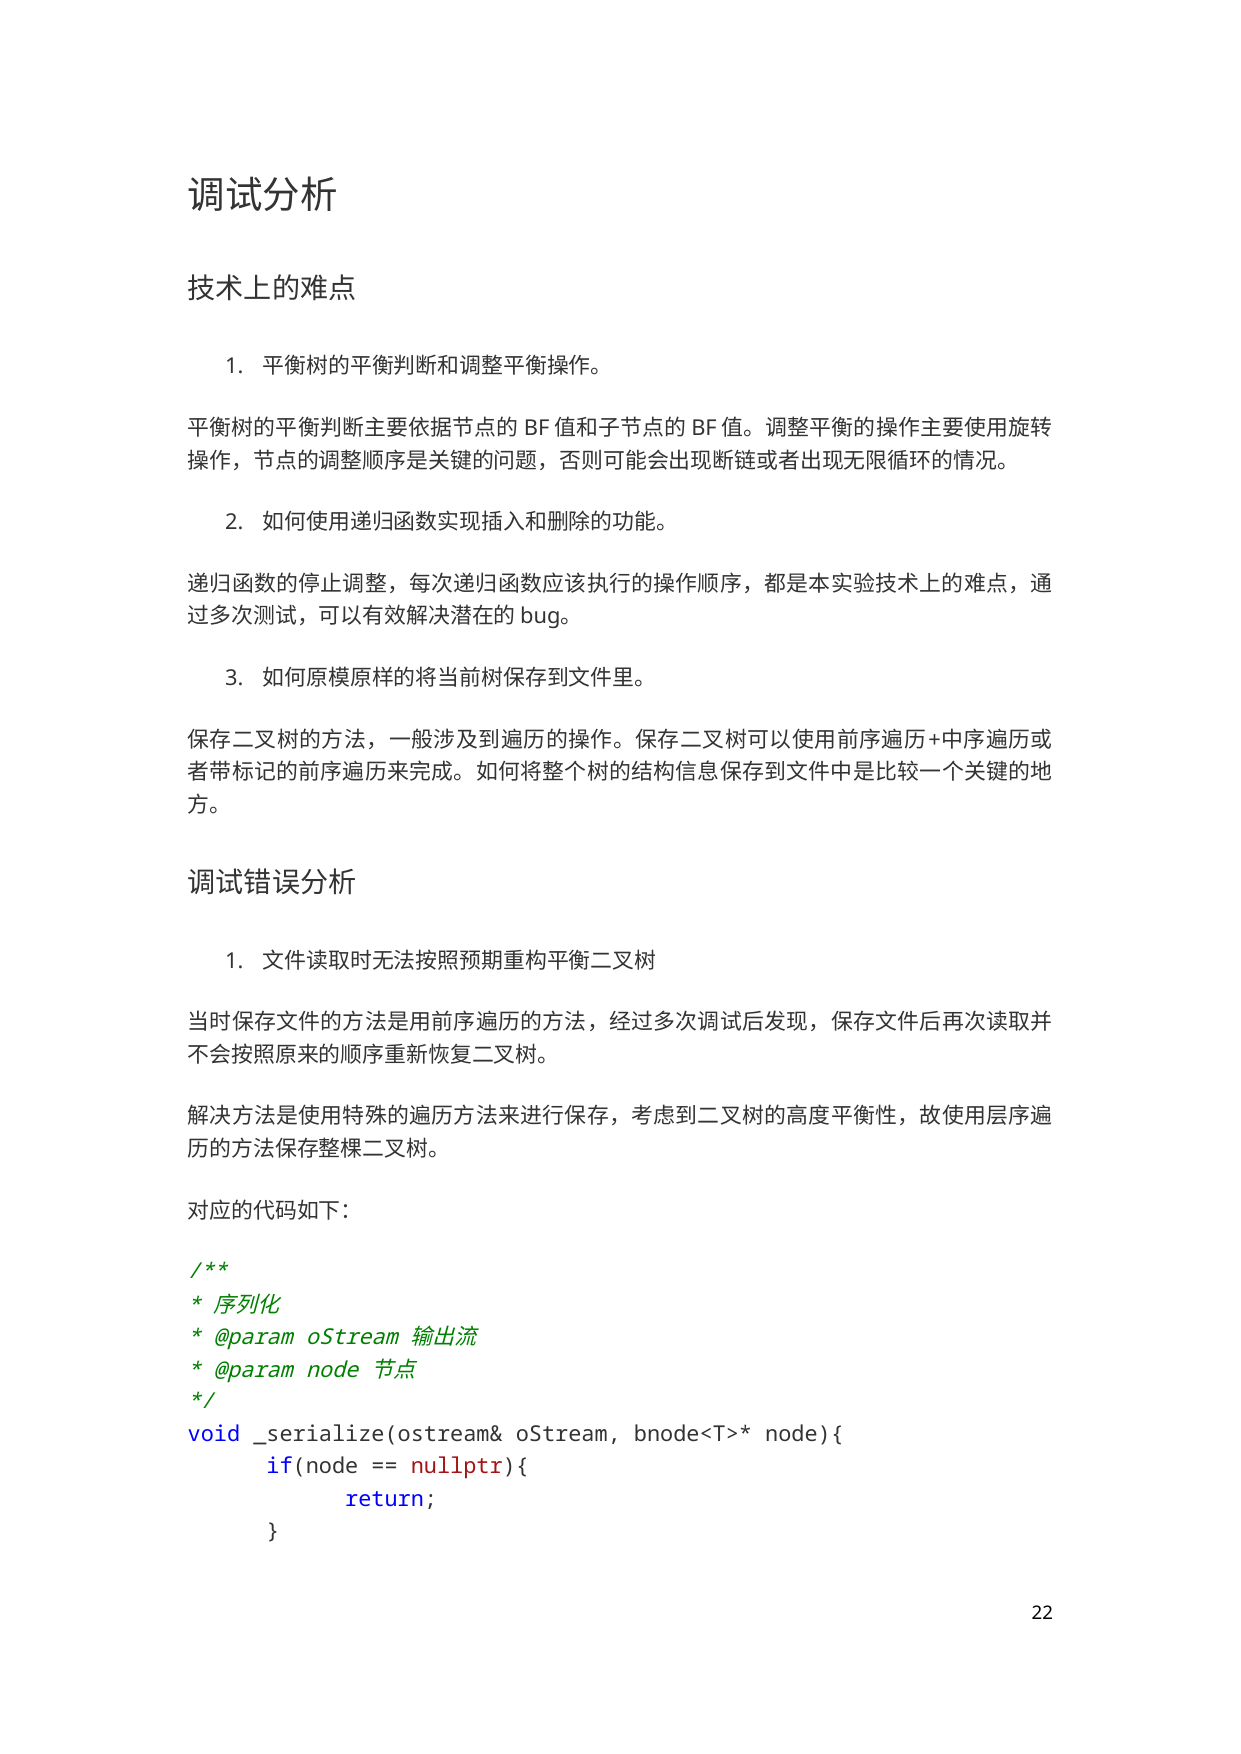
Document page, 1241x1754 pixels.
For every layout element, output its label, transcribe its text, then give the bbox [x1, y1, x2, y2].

text 对应的代码如下： [187, 1192, 1053, 1225]
text /** [187, 1254, 1053, 1286]
text 保存二叉树的方法，一般涉及到遍历的操作。保存二叉树可以使用前序遍历+中序遍历或者带标记的前序遍历来完成。如何将整个树的结构信息保存到文件中是比较一个关键的地方。 [187, 721, 1053, 819]
text * @param node 节点 [187, 1351, 1053, 1384]
text 平衡树的平衡判断主要依据节点的BF值和子节点的BF值。调整平衡的操作主要使用旋转操作，节点的调整顺序是关键的问题，否则可能会出现断链或者出现无限循环的情况。 [187, 410, 1053, 475]
list 文件读取时无法按照预期重构平衡二叉树 [225, 942, 1053, 975]
text return; [187, 1481, 1053, 1514]
text if(node == nullptr){ [187, 1449, 1053, 1481]
list 平衡树的平衡判断和调整平衡操作。 [225, 348, 1053, 381]
text } [187, 1514, 1053, 1546]
list 如何使用递归函数实现插入和删除的功能。 [225, 504, 1053, 536]
text 调试分析 [187, 160, 1053, 225]
text 递归函数的停止调整，每次递归函数应该执行的操作顺序，都是本实验技术上的难点，通过多次测试，可以有效解决潜在的bug。 [187, 566, 1053, 631]
text 当时保存文件的方法是用前序遍历的方法，经过多次调试后发现，保存文件后再次读取并不会按照原来的顺序重新恢复二叉树。 [187, 1004, 1053, 1069]
text void _serialize(ostream& oStream, bnode<T>* node){ [187, 1416, 1053, 1449]
text 解决方法是使用特殊的遍历方法来进行保存，考虑到二叉树的高度平衡性，故使用层序遍历的方法保存整棵二叉树。 [187, 1098, 1053, 1163]
list 如何原模原样的将当前树保存到文件里。 [225, 660, 1053, 692]
text * @param oStream 输出流 [187, 1319, 1053, 1351]
text 调试错误分析 [187, 848, 1053, 913]
text */ [187, 1384, 1053, 1416]
text * 序列化 [187, 1286, 1053, 1319]
text 技术上的难点 [187, 254, 1053, 319]
